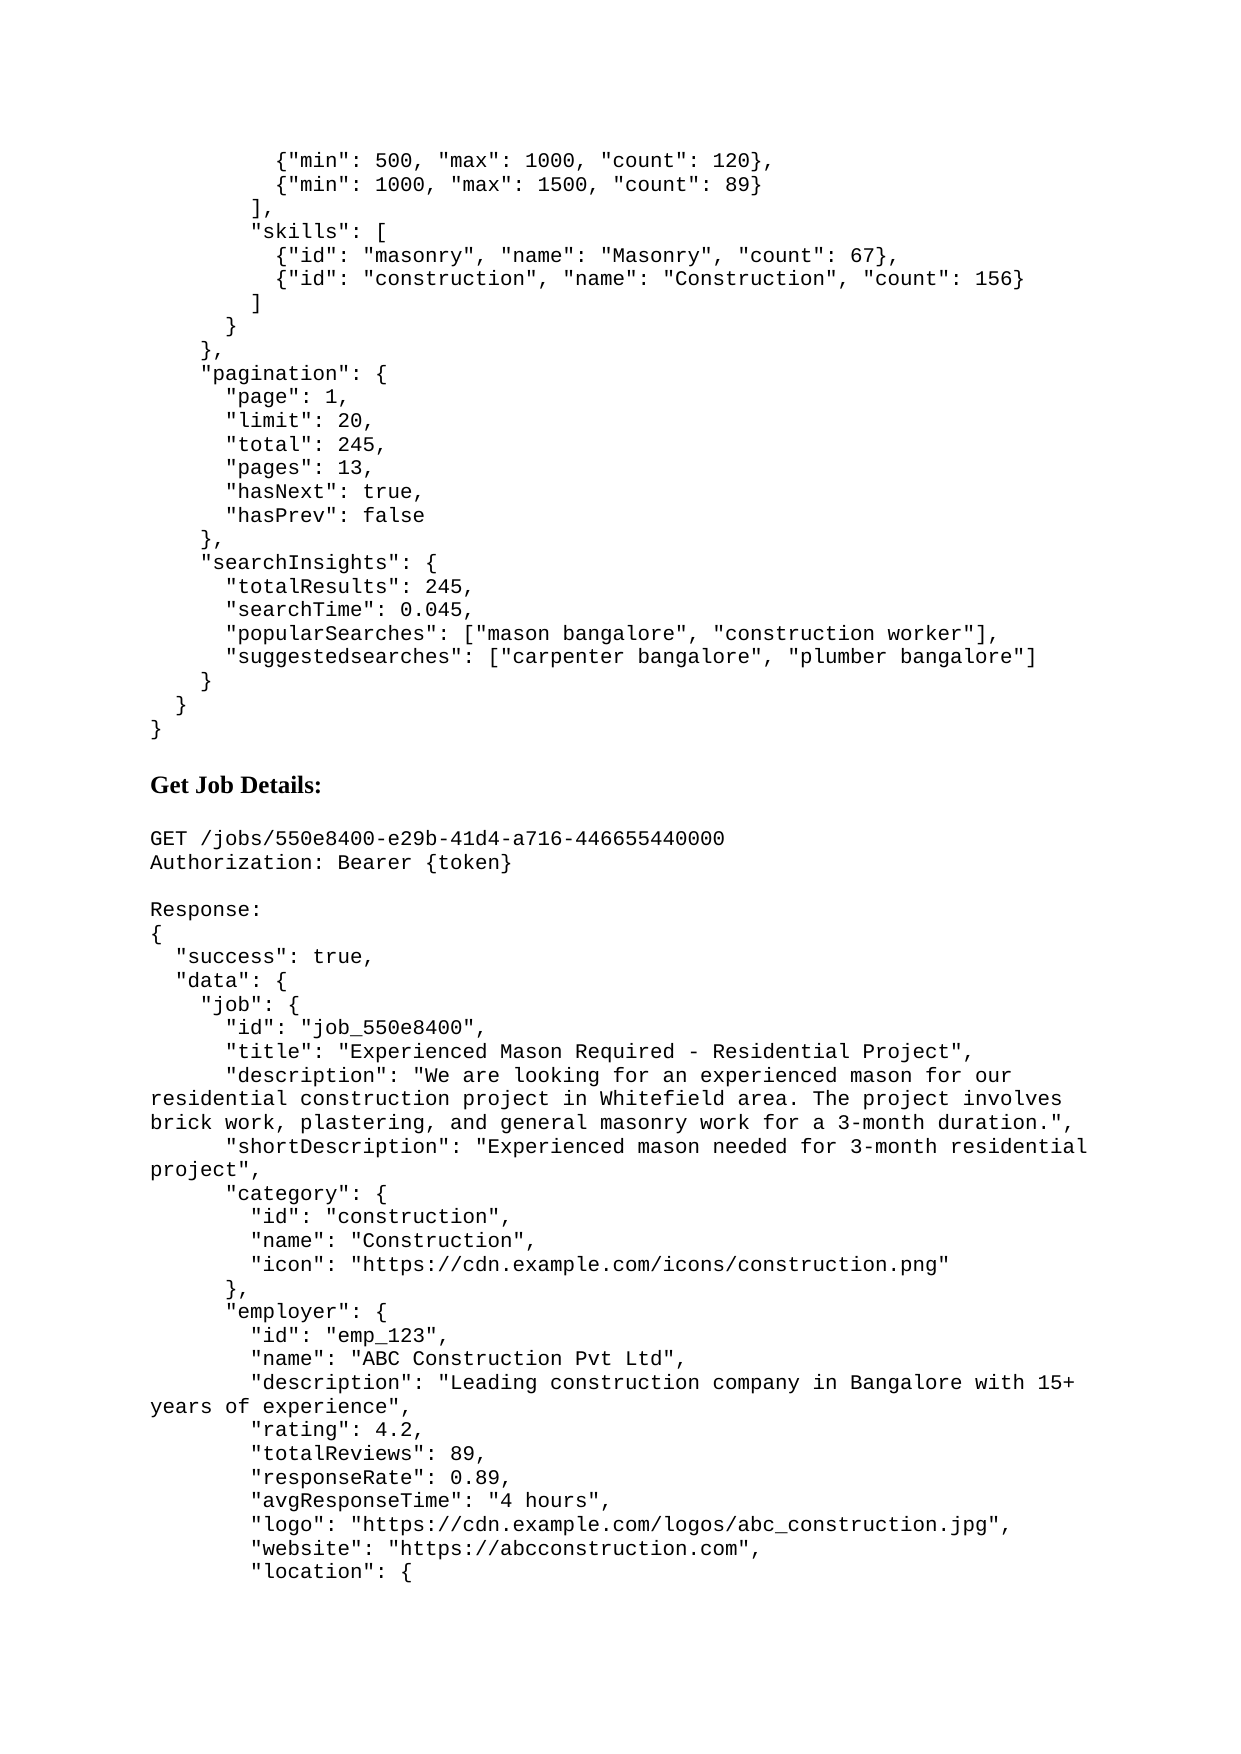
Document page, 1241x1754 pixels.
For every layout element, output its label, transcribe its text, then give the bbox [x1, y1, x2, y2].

text }, [150, 1277, 1090, 1301]
text ], [150, 197, 1090, 221]
text "category": { [150, 1183, 1090, 1207]
text {"min": 1000, "max": 1500, "count": 89} [150, 174, 1090, 197]
text "shortDescription": "Experienced mason needed for 3-month residential project", [150, 1136, 1090, 1183]
text "totalResults": 245, [150, 576, 1090, 599]
text "name": "ABC Construction Pvt Ltd", [150, 1348, 1090, 1372]
text "searchInsights": { [150, 552, 1090, 576]
text "searchTime": 0.045, [150, 599, 1090, 623]
text "description": "We are looking for an experienced mason for our residential construction project in Whitefield area. The project involves brick work, plastering, and general masonry work for a 3-month duration.", [150, 1065, 1090, 1136]
text }, [150, 528, 1090, 552]
text "location": { [150, 1561, 1090, 1585]
text ] [150, 292, 1090, 316]
text "responseRate": 0.89, [150, 1467, 1090, 1490]
text "avgResponseTime": "4 hours", [150, 1490, 1090, 1514]
text "job": { [150, 994, 1090, 1017]
text "id": "job_550e8400", [150, 1017, 1090, 1041]
text "skills": [ [150, 221, 1090, 244]
text "success": true, [150, 946, 1090, 970]
text Authorization: Bearer {token} [150, 852, 1090, 876]
text "hasNext": true, [150, 481, 1090, 505]
text Get Job Details: [150, 770, 1090, 799]
text {"id": "masonry", "name": "Masonry", "count": 67}, [150, 244, 1090, 268]
text {"id": "construction", "name": "Construction", "count": 156} [150, 268, 1090, 292]
text } [150, 670, 1090, 694]
text "id": "construction", [150, 1207, 1090, 1230]
text "popularSearches": ["mason bangalore", "construction worker"], [150, 623, 1090, 647]
text {"min": 500, "max": 1000, "count": 120}, [150, 150, 1090, 174]
text "icon": "https://cdn.example.com/icons/construction.png" [150, 1254, 1090, 1277]
text { [150, 923, 1090, 946]
text "totalReviews": 89, [150, 1443, 1090, 1467]
text "data": { [150, 970, 1090, 994]
text "limit": 20, [150, 410, 1090, 434]
text "title": "Experienced Mason Required - Residential Project", [150, 1041, 1090, 1065]
text } [150, 694, 1090, 717]
text } [150, 717, 1090, 741]
text "website": "https://abcconstruction.com", [150, 1538, 1090, 1561]
text "suggestedsearches": ["carpenter bangalore", "plumber bangalore"] [150, 647, 1090, 670]
text } [150, 316, 1090, 339]
text "pages": 13, [150, 457, 1090, 481]
text "id": "emp_123", [150, 1325, 1090, 1348]
text "description": "Leading construction company in Bangalore with 15+ years of experience", [150, 1372, 1090, 1419]
text Response: [150, 899, 1090, 923]
text GET /jobs/550e8400-e29b-41d4-a716-446655440000 [150, 828, 1090, 852]
text "employer": { [150, 1301, 1090, 1325]
text "hasPrev": false [150, 505, 1090, 528]
text "total": 245, [150, 434, 1090, 457]
text "page": 1, [150, 386, 1090, 410]
text "rating": 4.2, [150, 1419, 1090, 1443]
text "name": "Construction", [150, 1230, 1090, 1254]
text "pagination": { [150, 363, 1090, 386]
text }, [150, 339, 1090, 363]
text "logo": "https://cdn.example.com/logos/abc_construction.jpg", [150, 1514, 1090, 1538]
